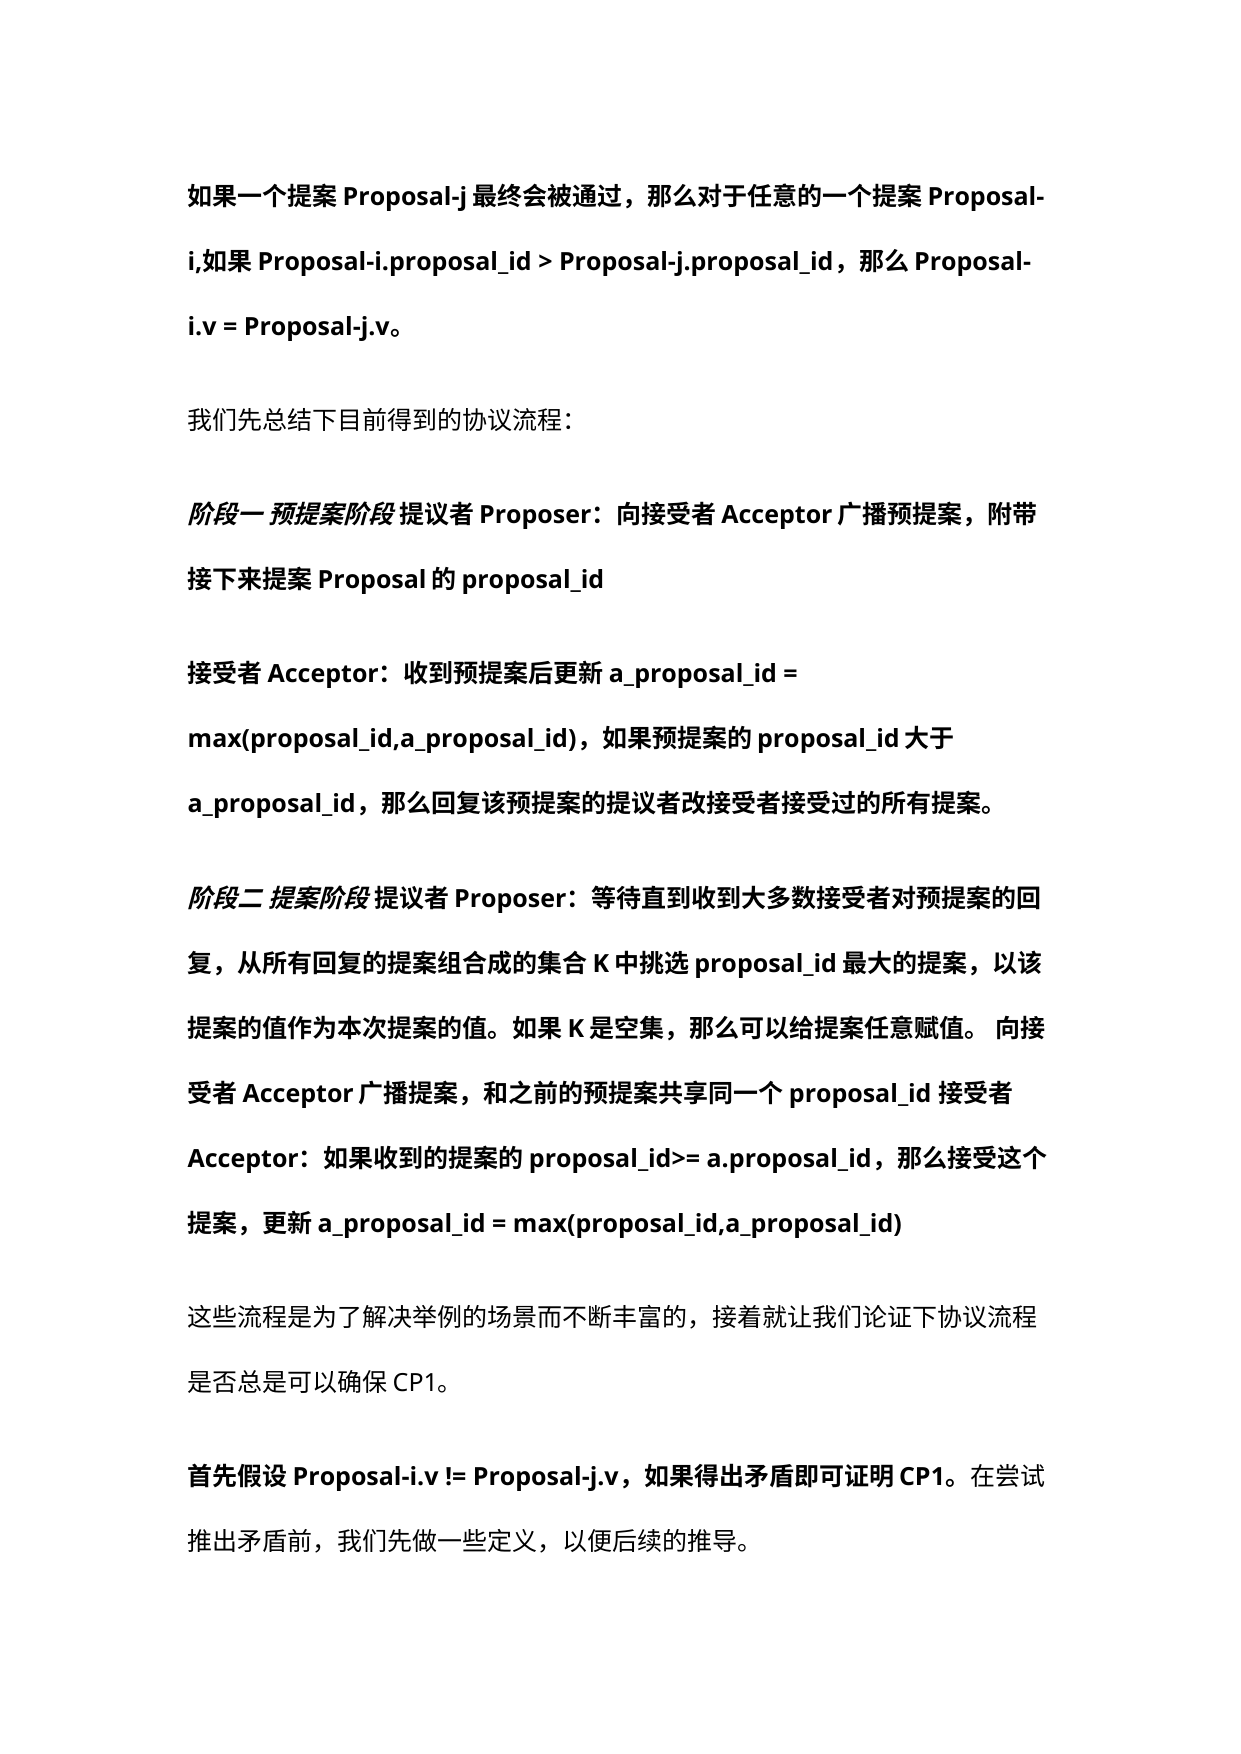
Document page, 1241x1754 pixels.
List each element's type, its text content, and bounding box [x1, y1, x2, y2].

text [187, 162, 1053, 357]
text 阶段二 提案阶段 提议者Proposer：等待直到收到大多数接受者对预提案的回复，从所有回复的提案组合成的集合K中挑选proposal_id最大的提案，以该提案的值作为本次提案的值。如果K是空集，那么可以给提案任意赋值。 向接受者Acceptor广播提案，和之前的预提案共享同一个proposal_id 接受者Acceptor：如果收到的提案的proposal_id>= a.proposal_id，那么接受这个提案，更新a_proposal_id = max(proposal_id,a_proposal_id) [187, 864, 1053, 1254]
text 这些流程是为了解决举例的场景而不断丰富的，接着就让我们论证下协议流程是否总是可以确保CP1。 [187, 1283, 1053, 1413]
text 接受者Acceptor：收到预提案后更新a_proposal_id = max(proposal_id,a_proposal_id)，如果预提案的proposal_id大于a_proposal_id，那么回复该预提案的提议者改接受者接受过的所有提案。 [187, 639, 1053, 834]
text 我们先总结下目前得到的协议流程： [187, 386, 1053, 451]
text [187, 1442, 1053, 1572]
text 阶段一 预提案阶段 提议者Proposer：向接受者Acceptor广播预提案，附带接下来提案Proposal的proposal_id [187, 480, 1053, 610]
